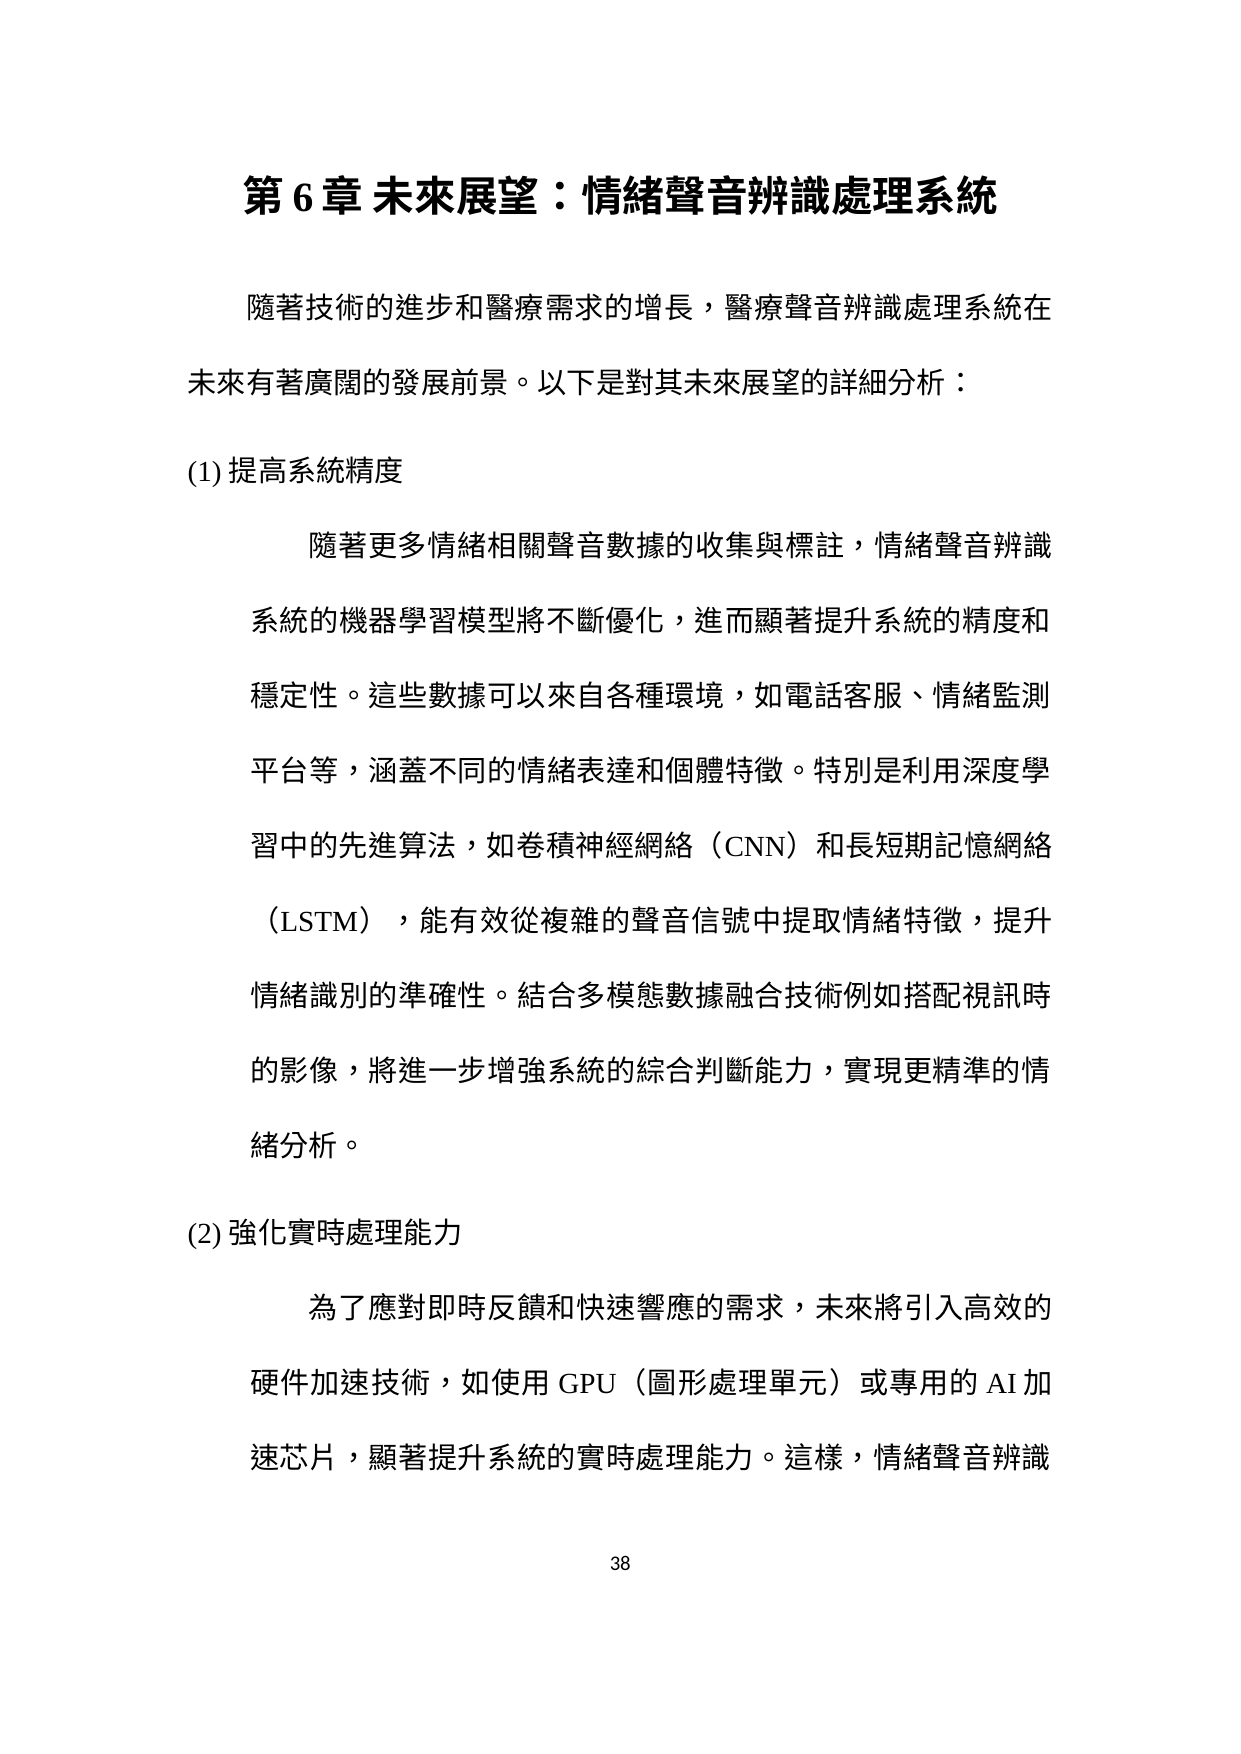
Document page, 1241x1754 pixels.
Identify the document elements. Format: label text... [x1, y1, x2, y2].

list (1) 提高系統精度 [187, 431, 1053, 506]
list (2) 強化實時處理能力 [187, 1194, 1053, 1269]
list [250, 1269, 1053, 1494]
list 隨著更多情緒相關聲音數據的收集與標註，情緒聲音辨識系統的機器學習模型將不斷優化，進而顯著提升系統的精度和穩定性。這些數據可以來自各種環境，如電話客服、情緒監測平台等，涵蓋不同的情緒表達和個體特徵。特別是利用深度學習中的先進算法，如卷積神經網絡（CNN）和長短期記憶網絡（LSTM），能有效從複雜的聲音信號中提取情緒特徵，提升情緒識別的準確性。結合多模態數據融合技術例如搭配視訊時的影像，將進一步增強系統的綜合判斷能力，實現更精準的情緒分析。 [250, 506, 1053, 1181]
text 隨著技術的進步和醫療需求的增長，醫療聲音辨識處理系統在未來有著廣闊的發展前景。以下是對其未來展望的詳細分析： [187, 269, 1053, 419]
subtitle 第6章 未來展望：情緒聲音辨識處理系統 [187, 156, 1053, 231]
